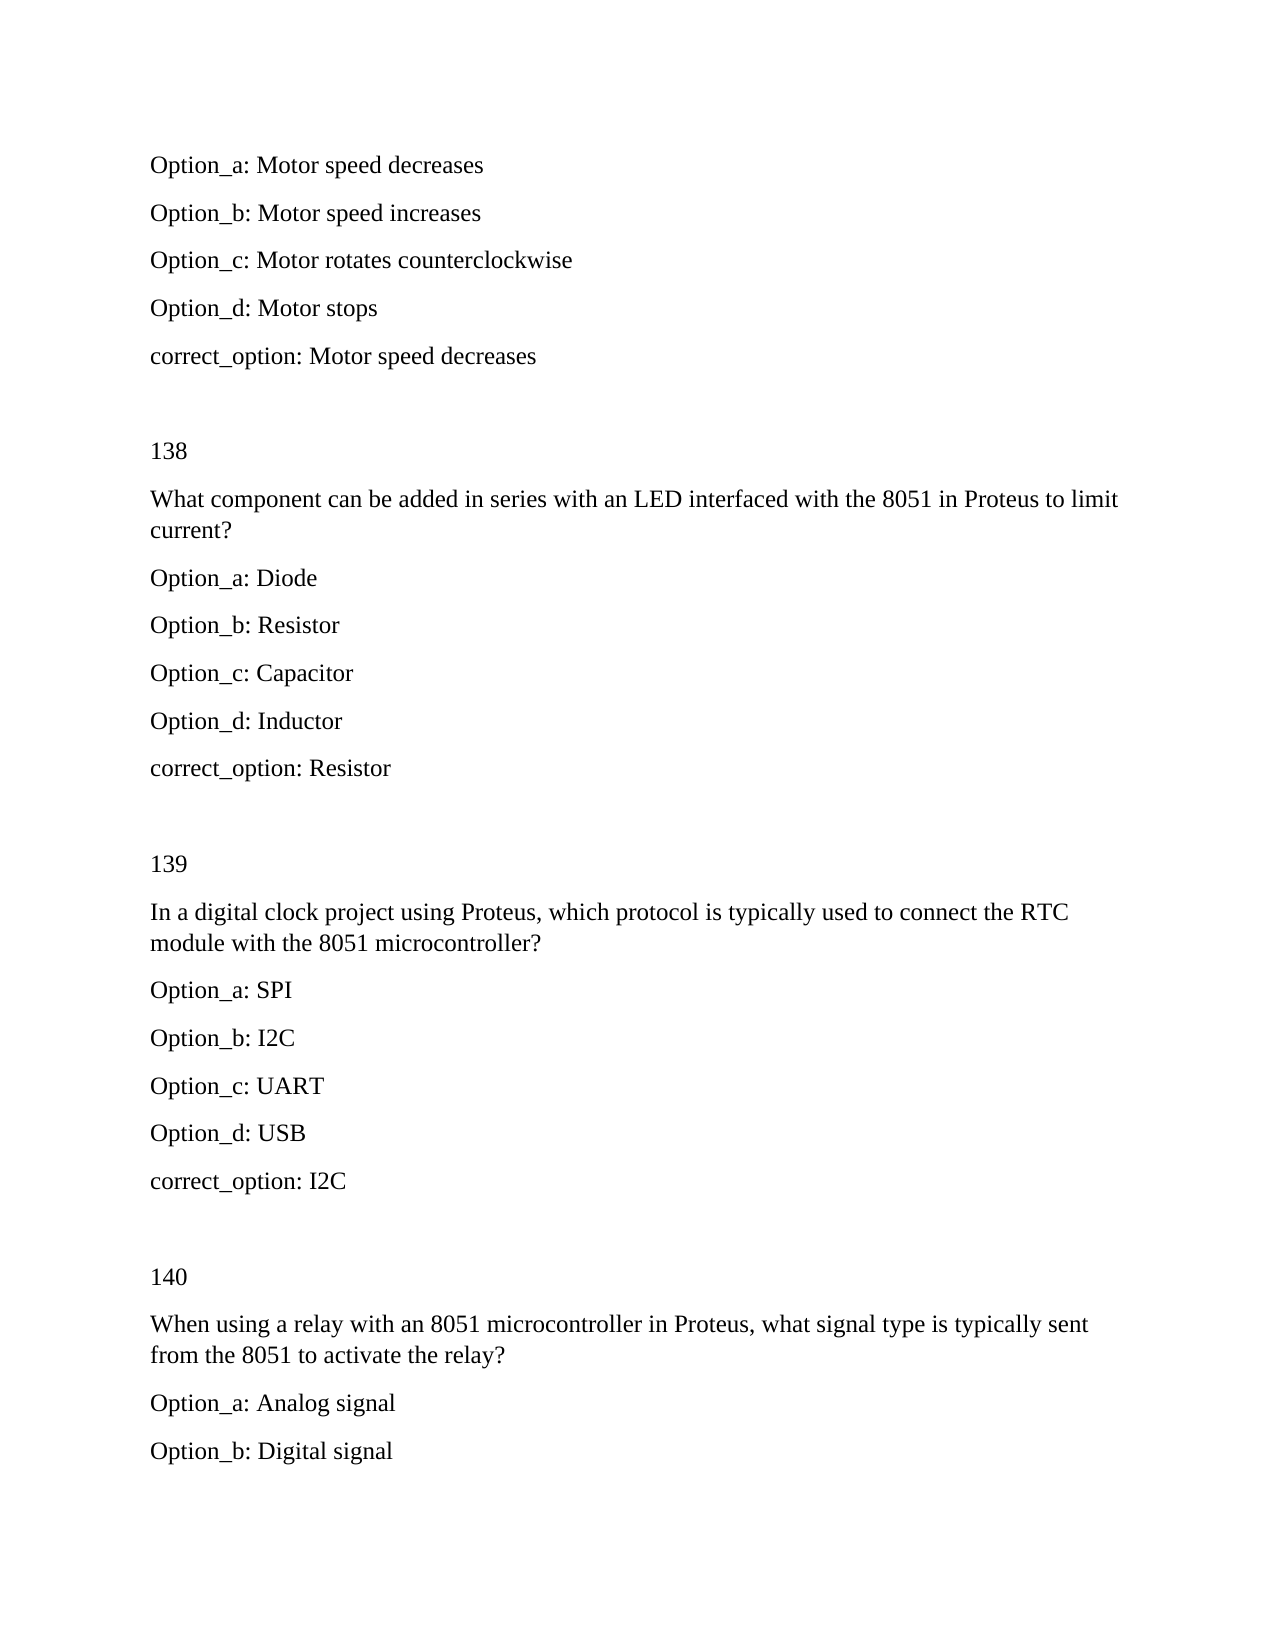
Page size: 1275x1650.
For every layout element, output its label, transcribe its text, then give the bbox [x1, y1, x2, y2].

text Option_b: Digital signal [150, 1436, 1125, 1464]
text Option_b: Resistor [150, 610, 1125, 639]
text Option_a: Motor speed decreases [150, 150, 1125, 179]
text Option_a: SPI [150, 975, 1125, 1004]
text In a digital clock project using Proteus, which protocol is typically used to connect the RTC module with the 8051 microcontroller? [150, 897, 1125, 956]
text correct_option: Resistor [150, 753, 1125, 782]
text Option_d: Inductor [150, 706, 1125, 734]
text Option_a: Analog signal [150, 1388, 1125, 1417]
text correct_option: Motor speed decreases [150, 341, 1125, 369]
text Option_c: Motor rotates counterclockwise [150, 245, 1125, 274]
text What component can be added in series with an LED interfaced with the 8051 in Proteus to limit current? [150, 484, 1125, 544]
text Option_d: Motor stops [150, 293, 1125, 322]
text 140 [150, 1262, 1125, 1290]
text Option_c: Capacitor [150, 658, 1125, 687]
text Option_c: UART [150, 1071, 1125, 1099]
text 139 [150, 849, 1125, 878]
text Option_d: USB [150, 1118, 1125, 1147]
text Option_b: I2C [150, 1023, 1125, 1052]
text 138 [150, 436, 1125, 465]
text Option_a: Diode [150, 563, 1125, 591]
text Option_b: Motor speed increases [150, 198, 1125, 226]
text When using a relay with an 8051 microcontroller in Proteus, what signal type is typically sent from the 8051 to activate the relay? [150, 1309, 1125, 1369]
text correct_option: I2C [150, 1166, 1125, 1195]
